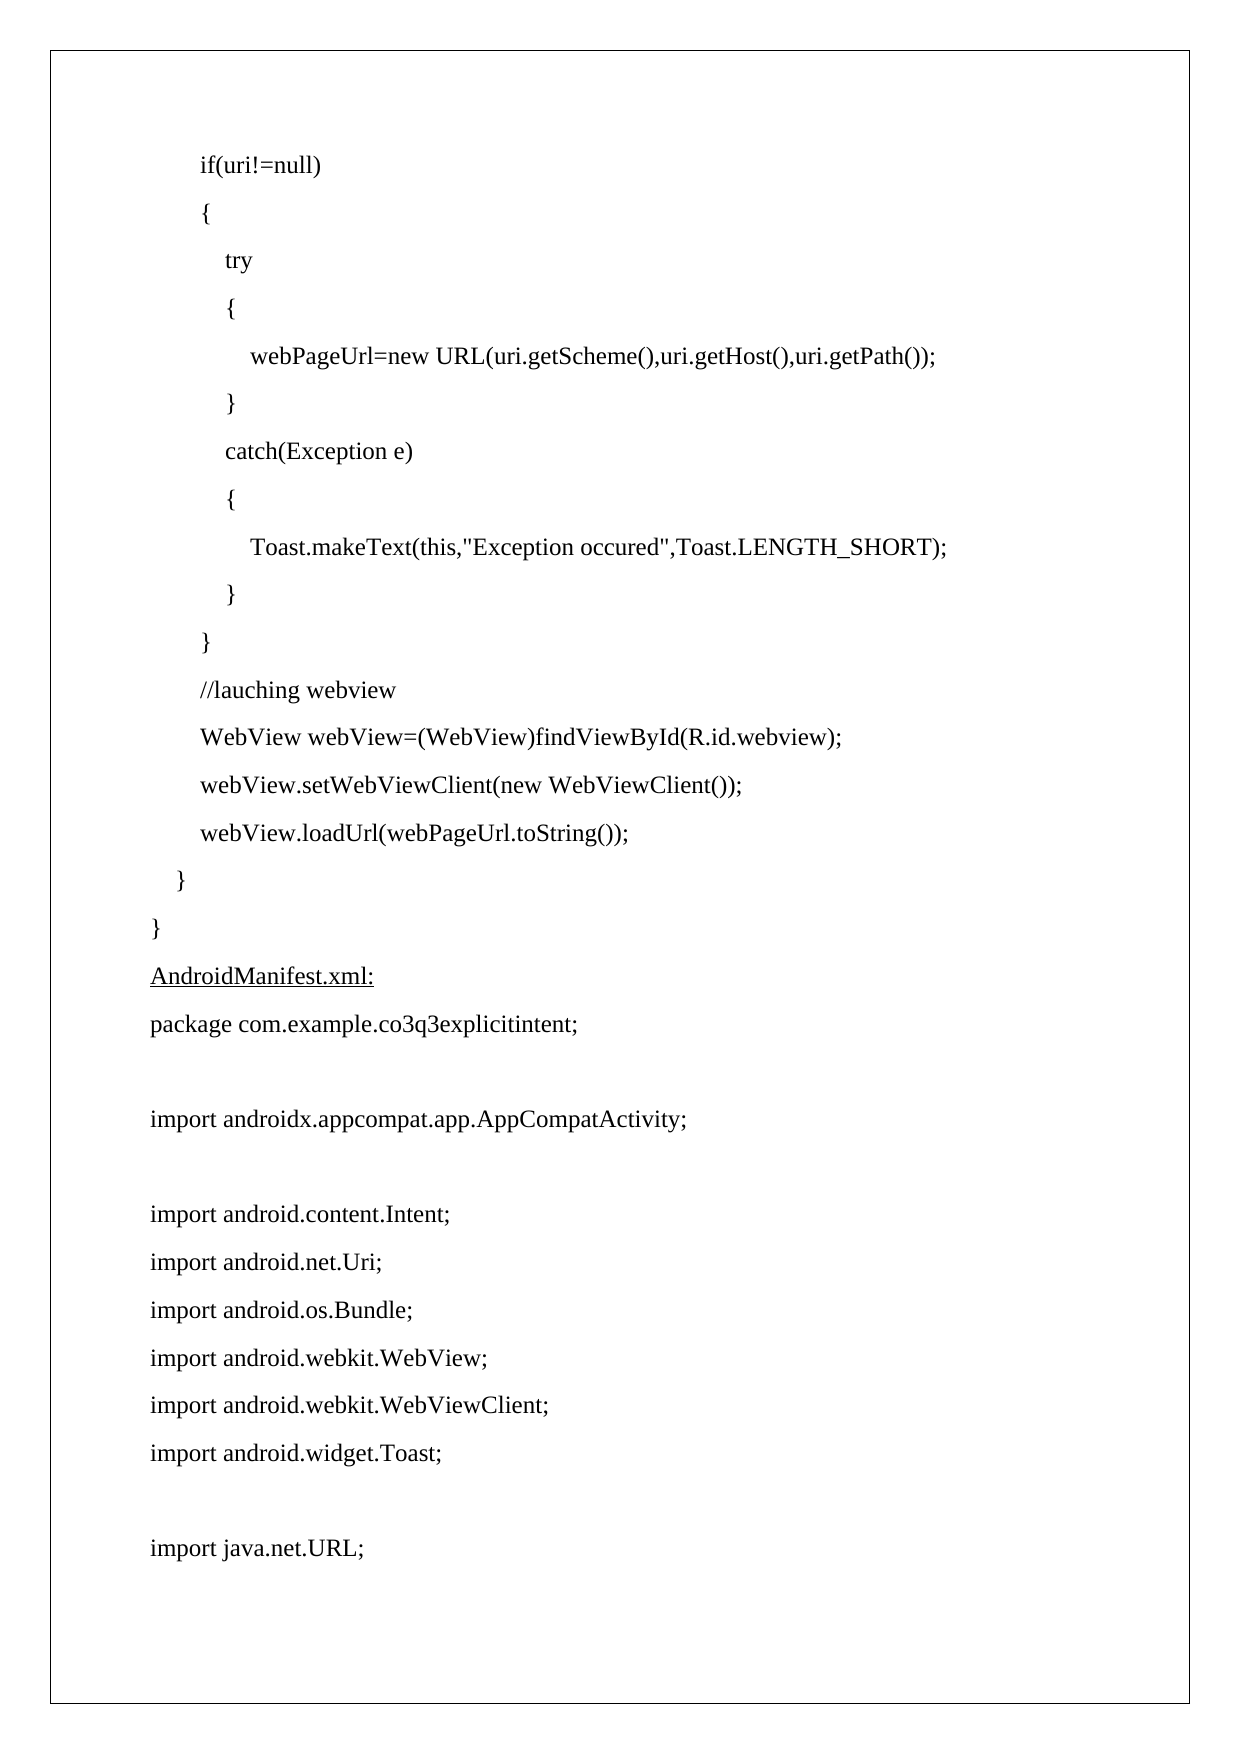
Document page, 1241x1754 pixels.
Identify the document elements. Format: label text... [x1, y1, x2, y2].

text catch(Exception e) [150, 436, 1090, 465]
text webView.loadUrl(webPageUrl.toString()); [150, 818, 1090, 847]
text AndroidManifest.xml: [150, 961, 1090, 990]
text } [150, 579, 1090, 608]
text { [150, 484, 1090, 513]
text } [150, 627, 1090, 656]
text package com.example.co3q3explicitintent; [150, 1009, 1090, 1037]
text } [150, 913, 1090, 942]
text try [150, 245, 1090, 274]
text import androidx.appcompat.app.AppCompatActivity; [150, 1104, 1090, 1133]
text if(uri!=null) [150, 150, 1090, 179]
text { [150, 293, 1090, 322]
text import android.content.Intent; [150, 1199, 1090, 1228]
text { [150, 198, 1090, 226]
text import android.widget.Toast; [150, 1438, 1090, 1467]
text } [150, 866, 1090, 894]
text WebView webView=(WebView)findViewById(R.id.webview); [150, 722, 1090, 751]
text import android.os.Bundle; [150, 1295, 1090, 1324]
text import android.webkit.WebViewClient; [150, 1390, 1090, 1419]
text } [150, 388, 1090, 417]
text //lauching webview [150, 675, 1090, 703]
text webPageUrl=new URL(uri.getScheme(),uri.getHost(),uri.getPath()); [150, 341, 1090, 369]
text Toast.makeText(this,"Exception occured",Toast.LENGTH_SHORT); [150, 532, 1090, 560]
text import android.webkit.WebView; [150, 1343, 1090, 1371]
text import android.net.Uri; [150, 1247, 1090, 1276]
text webView.setWebViewClient(new WebViewClient()); [150, 770, 1090, 799]
text import java.net.URL; [150, 1533, 1090, 1562]
